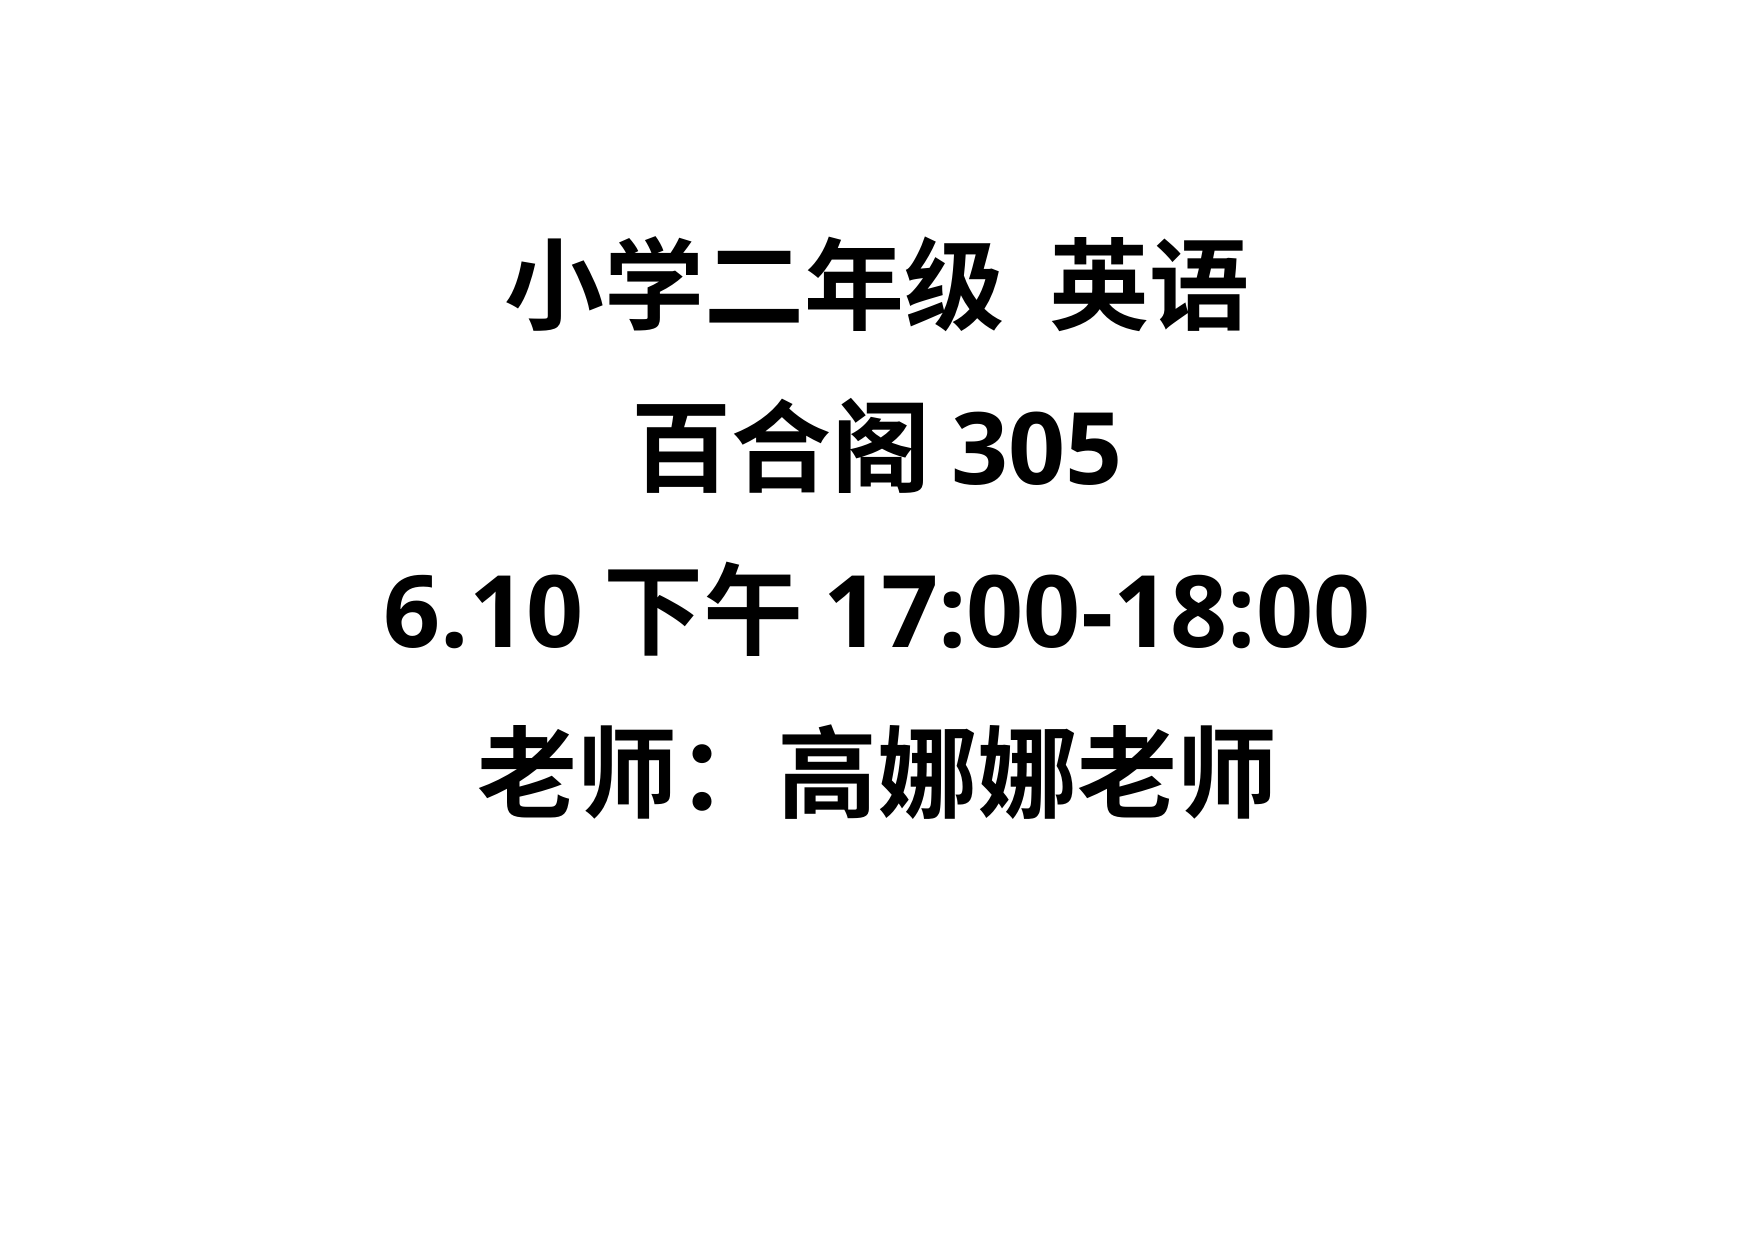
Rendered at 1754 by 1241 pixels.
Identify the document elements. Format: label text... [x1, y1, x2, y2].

text 老师：高娜娜老师 [150, 685, 1604, 848]
text 小学二年级 英语 [150, 198, 1604, 360]
text 百合阁305 [150, 360, 1604, 523]
text 6.10下午17:00-18:00 [150, 523, 1604, 685]
